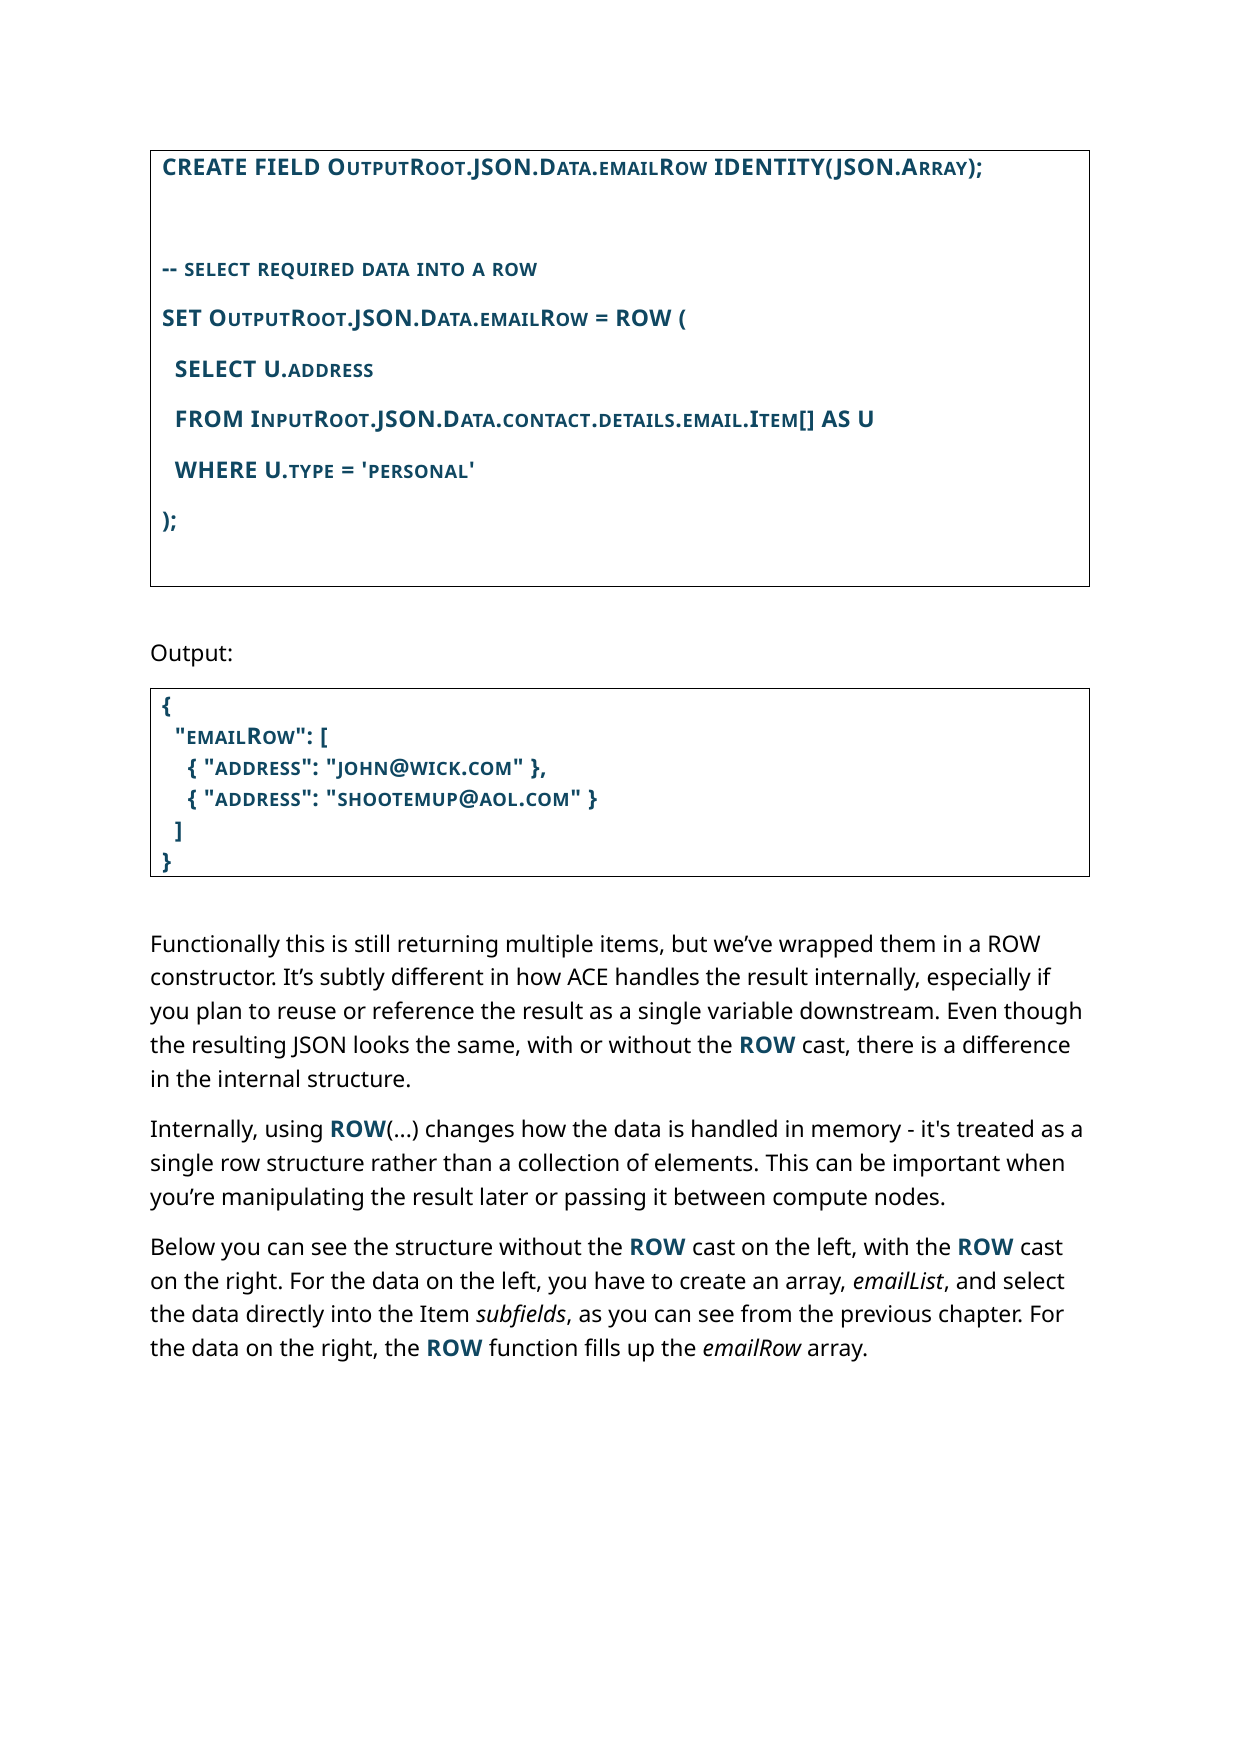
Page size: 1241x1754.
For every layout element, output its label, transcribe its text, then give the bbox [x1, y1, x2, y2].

text Internally, using ROW(...) changes how the data is handled in memory - it's treated as a single row structure rather than a collection of elements. This can be important when you’re manipulating the result later or passing it between compute nodes. [150, 1113, 1090, 1212]
text Functionally this is still returning multiple items, but we’ve wrapped them in a ROW constructor. It’s subtly different in how ACE handles the result internally, especially if you plan to reuse or reference the result as a single variable downstream. Even though the resulting JSON looks the same, with or without the ROW cast, there is a difference in the internal structure. [150, 927, 1090, 1094]
text Output: [150, 637, 1090, 668]
table_header { "emailRow": [ { "address": "john@wick.com" }, { "address": "shootemup@aol.com" } ] } [151, 689, 1089, 876]
text Below you can see the structure without the ROW cast on the left, with the ROW cast on the right. For the data on the left, you have to create an array, emailList, and select the data directly into the Item subfields, as you can see from the previous chapter. For the data on the right, the ROW function fills up the emailRow array. [150, 1231, 1090, 1363]
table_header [151, 151, 1089, 586]
